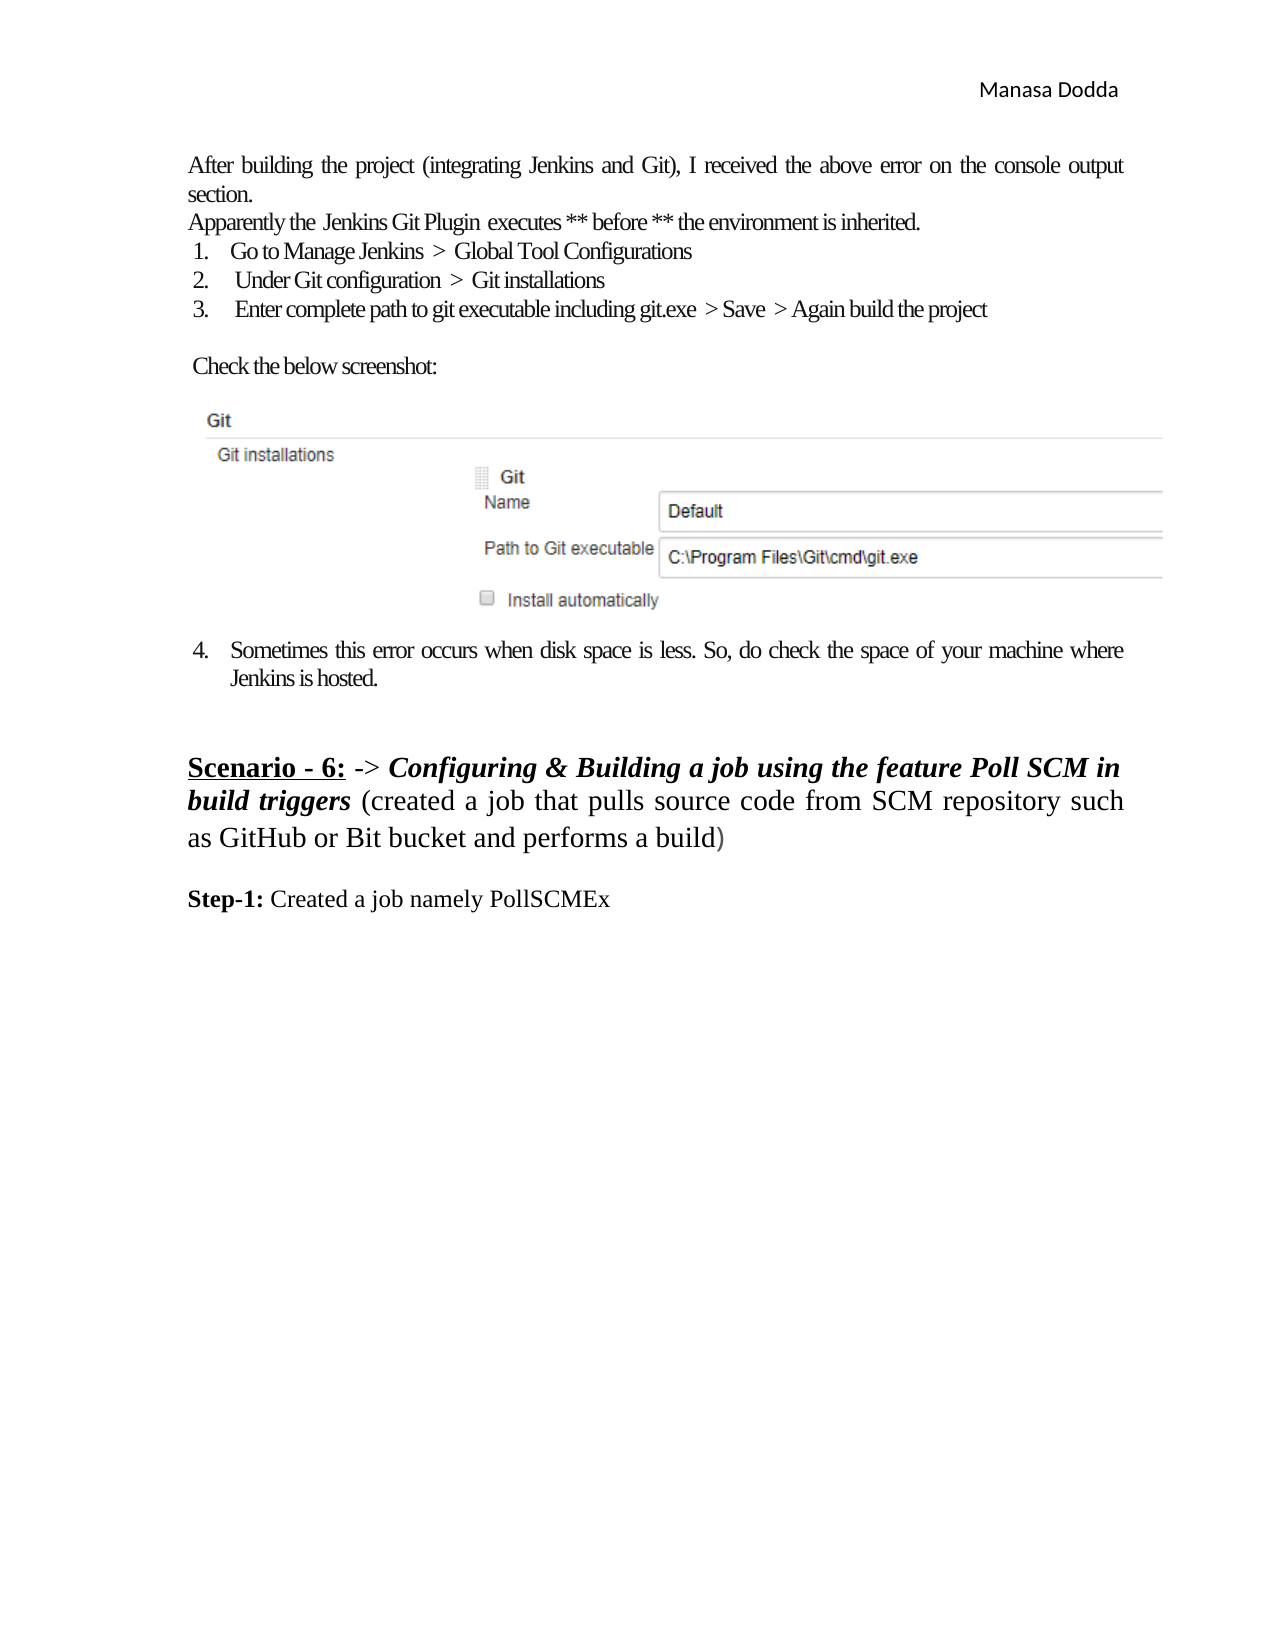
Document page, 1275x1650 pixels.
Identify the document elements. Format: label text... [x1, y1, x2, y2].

text Apparently the Jenkins Git Plugin executes ** before ** the environment is inherited. [187, 207, 1125, 236]
list Go to Manage Jenkins > Global Tool Configurations [192, 236, 1125, 265]
text Scenario - 6: -> Configuring & Building a job using the feature Poll SCM in build triggers (created a job that pulls source code from SCM repository such as GitHub or Bit bucket and performs a build) [187, 750, 1125, 855]
text Check the below screenshot: [187, 351, 1125, 380]
list Enter complete path to git executable including git.exe > Save > Again build the project [192, 294, 1125, 322]
text After building the project (integrating Jenkins and Git), I received the above error on the console output section. [187, 150, 1125, 207]
list Sometimes this error occurs when disk space is less. So, do check the space of your machine where Jenkins is hosted. [192, 635, 1125, 692]
text Step-1: Created a job namely PollSCMEx [187, 884, 1125, 913]
picture [187, 408, 1163, 635]
list Under Git configuration > Git installations [192, 265, 1125, 294]
